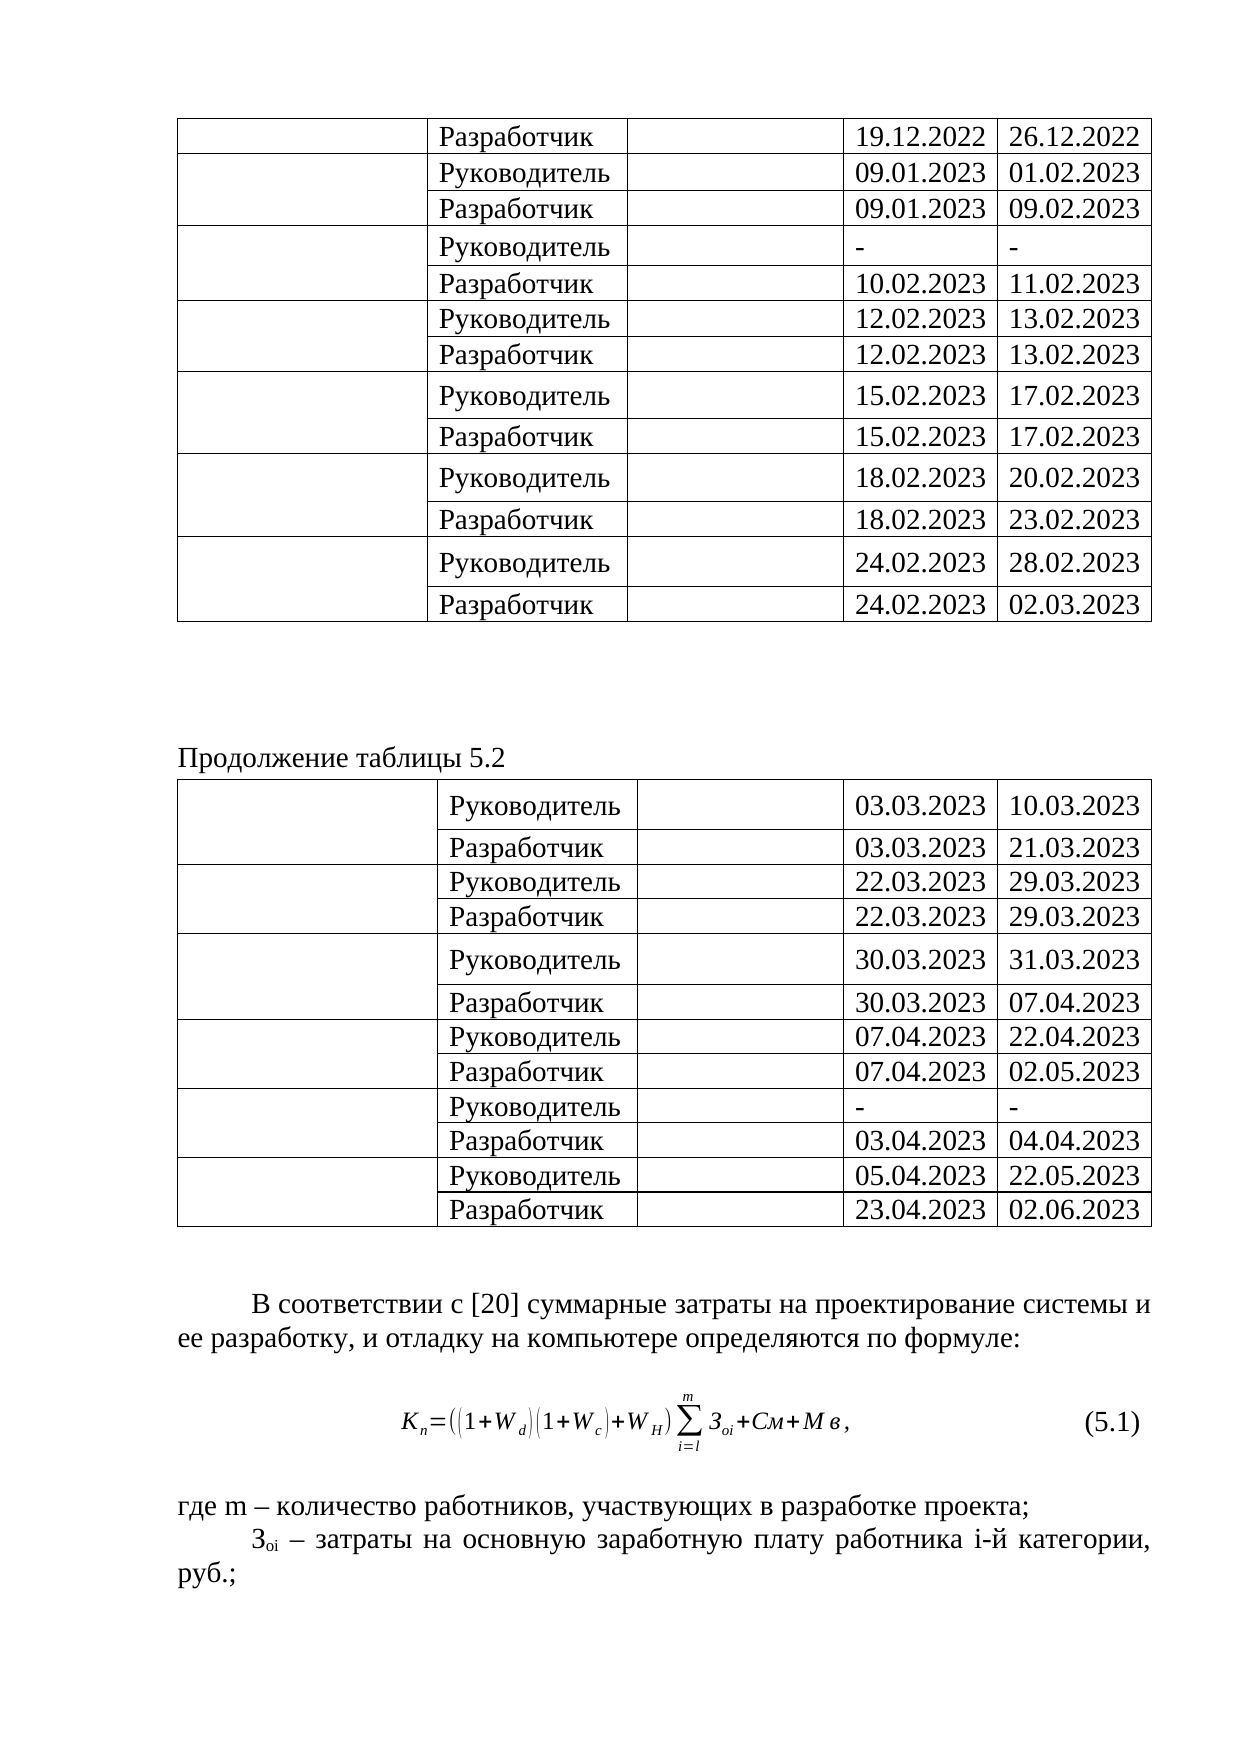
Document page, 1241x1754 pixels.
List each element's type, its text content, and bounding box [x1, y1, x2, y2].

text Продолжение таблицы 5.2 [177, 740, 1152, 774]
table_cell 23.04.2023 [844, 1193, 997, 1226]
table_cell 18.02.2023 [844, 502, 997, 536]
table_header [177, 1387, 1073, 1454]
table_cell [628, 301, 843, 336]
table_cell [178, 454, 427, 536]
table_header [638, 780, 843, 829]
table_cell Разработчик [438, 1123, 637, 1157]
table_cell [628, 226, 843, 265]
table_cell 09.02.2023 [998, 191, 1151, 225]
table_cell 09.01.2023 [844, 191, 997, 225]
table_cell 22.04.2023 [998, 1020, 1151, 1053]
table_cell [638, 1020, 843, 1053]
table_cell - [844, 226, 997, 265]
table_cell 07.04.2023 [998, 985, 1151, 1018]
table_cell Разработчик [438, 830, 637, 863]
table_cell - [844, 1089, 997, 1122]
table_cell 26.12.2022 [998, 119, 1151, 153]
table_cell 18.02.2023 [844, 454, 997, 501]
table_cell 15.02.2023 [844, 419, 997, 452]
table_cell 22.05.2023 [998, 1158, 1151, 1191]
table_cell [628, 419, 843, 452]
table_cell Руководитель [428, 537, 627, 586]
table_cell [628, 587, 843, 621]
table_cell Руководитель [428, 301, 627, 336]
table_cell [628, 154, 843, 190]
table_header 10.03.2023 [998, 780, 1151, 829]
table_cell 21.03.2023 [998, 830, 1151, 863]
table_cell 10.02.2023 [844, 266, 997, 300]
table_cell 02.06.2023 [998, 1193, 1151, 1226]
table_cell 02.05.2023 [998, 1054, 1151, 1088]
table_cell 17.02.2023 [998, 419, 1151, 452]
table_cell [638, 1158, 843, 1191]
table_cell Руководитель [428, 226, 627, 265]
table_cell 19.12.2022 [844, 119, 997, 153]
table_cell Руководитель [438, 865, 637, 898]
table_cell [178, 934, 437, 1018]
table_cell Разработчик [428, 587, 627, 621]
table_cell Разработчик [438, 985, 637, 1018]
table_cell [638, 865, 843, 898]
table_cell [628, 372, 843, 418]
table_cell [628, 119, 843, 153]
table_cell 22.03.2023 [844, 865, 997, 898]
table_cell 11.02.2023 [998, 266, 1151, 300]
table_cell 03.03.2023 [844, 830, 997, 863]
table_cell Разработчик [428, 502, 627, 536]
table_header (5.1) [1073, 1387, 1152, 1454]
table_cell [628, 266, 843, 300]
text где m – количество работников, участвующих в разработке проекта; [177, 1488, 1152, 1521]
table_cell 23.02.2023 [998, 502, 1151, 536]
table_cell Разработчик [438, 1054, 637, 1088]
table_cell [178, 301, 427, 371]
text Зoi – затраты на основную заработную плату работника i-й категории, руб.; [177, 1521, 1152, 1588]
table_cell [638, 899, 843, 933]
table_cell [178, 865, 437, 933]
table_cell Разработчик [428, 266, 627, 300]
table_cell [638, 830, 843, 863]
table_cell Руководитель [428, 454, 627, 501]
table_cell - [998, 1089, 1151, 1122]
table_cell [638, 985, 843, 1018]
table_header Руководитель [438, 780, 637, 829]
table_cell Руководитель [438, 1158, 637, 1191]
table_cell Руководитель [428, 154, 627, 190]
table_cell Разработчик [438, 1193, 637, 1226]
table_header [178, 780, 437, 863]
table_cell Руководитель [438, 934, 637, 984]
table_cell Руководитель [438, 1020, 637, 1053]
table_cell 12.02.2023 [844, 337, 997, 371]
table_cell Разработчик [428, 337, 627, 371]
table_cell [628, 454, 843, 501]
table_cell [638, 1089, 843, 1122]
table_cell 28.02.2023 [998, 537, 1151, 586]
table_cell 07.04.2023 [844, 1054, 997, 1088]
text В соответствии с [20] суммарные затраты на проектирование системы и ее разработку, и отладку на компьютере определяются по формуле: [177, 1286, 1152, 1353]
table_cell 17.02.2023 [998, 372, 1151, 418]
table_cell [638, 1123, 843, 1157]
table_cell [178, 119, 427, 153]
table_cell [178, 537, 427, 621]
table_cell Разработчик [438, 899, 637, 933]
table_cell 12.02.2023 [844, 301, 997, 336]
table_cell 02.03.2023 [998, 587, 1151, 621]
table_cell Разработчик [428, 191, 627, 225]
table_cell 29.03.2023 [998, 899, 1151, 933]
table_cell [178, 226, 427, 300]
table_cell 24.02.2023 [844, 587, 997, 621]
table_cell Разработчик [428, 119, 627, 153]
table_cell 30.03.2023 [844, 985, 997, 1018]
table_cell 29.03.2023 [998, 865, 1151, 898]
table_cell 09.01.2023 [844, 154, 997, 190]
table_cell 31.03.2023 [998, 934, 1151, 984]
table_cell [638, 1054, 843, 1088]
table_cell [638, 934, 843, 984]
table_cell Руководитель [438, 1089, 637, 1122]
table_cell [628, 337, 843, 371]
table_cell [628, 191, 843, 225]
table_cell 30.03.2023 [844, 934, 997, 984]
table_cell [178, 154, 427, 225]
table_header 03.03.2023 [844, 780, 997, 829]
table_cell 07.04.2023 [844, 1020, 997, 1053]
table_cell 13.02.2023 [998, 301, 1151, 336]
table_cell [628, 537, 843, 586]
table_cell 22.03.2023 [844, 899, 997, 933]
table_cell [628, 502, 843, 536]
table_cell 20.02.2023 [998, 454, 1151, 501]
table_cell [178, 1089, 437, 1157]
table_cell Руководитель [428, 372, 627, 418]
table_cell 01.02.2023 [998, 154, 1151, 190]
table_cell 05.04.2023 [844, 1158, 997, 1191]
table_cell [178, 1020, 437, 1088]
table_cell [178, 372, 427, 452]
table_cell Разработчик [428, 419, 627, 452]
table_cell 15.02.2023 [844, 372, 997, 418]
table_cell [178, 1158, 437, 1226]
table_cell 04.04.2023 [998, 1123, 1151, 1157]
table_cell 24.02.2023 [844, 537, 997, 586]
table_cell 13.02.2023 [998, 337, 1151, 371]
table_cell [638, 1193, 843, 1226]
table_cell - [998, 226, 1151, 265]
table_cell 03.04.2023 [844, 1123, 997, 1157]
